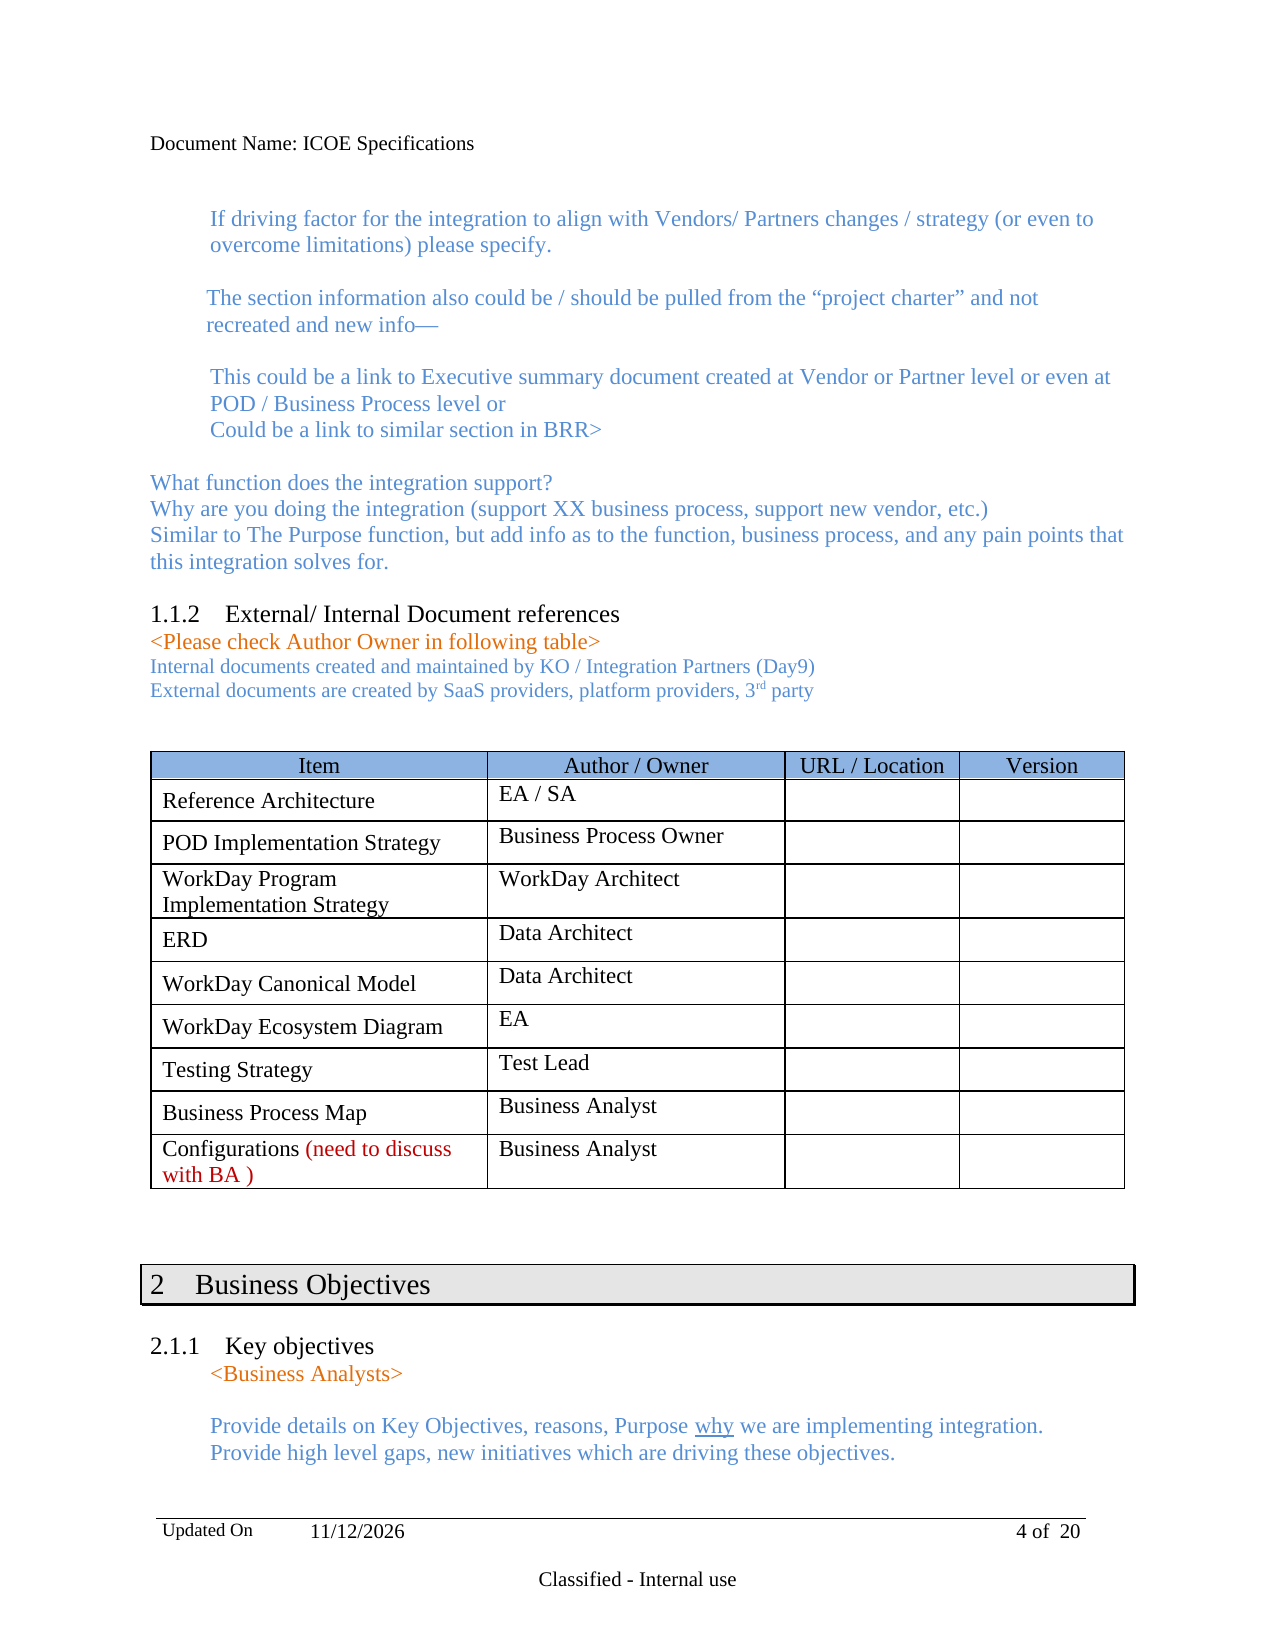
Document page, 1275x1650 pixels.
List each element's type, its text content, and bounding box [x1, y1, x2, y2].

table_cell [960, 1049, 1124, 1090]
table_cell [960, 1092, 1124, 1133]
table_cell Business Analyst [488, 1092, 784, 1133]
text Similar to The Purpose function, but add info as to the function, business process, and any pain points that this integration solves for. [150, 521, 1125, 574]
table_cell Test Lead [488, 1049, 784, 1090]
table_header Version [960, 752, 1124, 778]
text Provide details on Key Objectives, reasons, Purpose why we are implementing integration. [210, 1413, 1125, 1439]
table_cell [786, 1049, 959, 1090]
subtitle External/ Internal Document references [150, 599, 1125, 628]
table_cell Business Process Owner [488, 822, 784, 863]
text Internal documents created and maintained by KO / Integration Partners (Day9) [150, 654, 1125, 678]
table_cell Business Process Map [152, 1092, 487, 1133]
table_cell EA [488, 1005, 784, 1047]
table_cell Data Architect [488, 919, 784, 961]
table_cell [960, 865, 1124, 917]
table_cell [960, 1005, 1124, 1047]
table_cell [960, 1135, 1124, 1188]
text What function does the integration support? [150, 469, 1125, 495]
table_cell EA / SA [488, 780, 784, 820]
table_cell [786, 1092, 959, 1133]
text If driving factor for the integration to align with Vendors/ Partners changes / strategy (or even to overcome limitations) please specify. [210, 205, 1125, 258]
table_cell POD Implementation Strategy [152, 822, 487, 863]
table_cell [786, 1005, 959, 1047]
text This could be a link to Executive summary document created at Vendor or Partner level or even at POD / Business Process level or [210, 363, 1125, 416]
table_header URL / Location [786, 752, 959, 778]
table_header Item [152, 752, 487, 778]
table_cell Data Architect [488, 962, 784, 1004]
table_cell WorkDay Architect [488, 865, 784, 917]
text <Business Analysts> [210, 1360, 1125, 1386]
table_cell Reference Architecture [152, 780, 487, 820]
table_cell Testing Strategy [152, 1049, 487, 1090]
table_header Author / Owner [488, 752, 784, 778]
table_cell ERD [152, 919, 487, 961]
text <Please check Author Owner in following table> [150, 628, 1125, 654]
table_cell [786, 919, 959, 961]
table_cell [786, 822, 959, 863]
text External documents are created by SaaS providers, platform providers, 3rd party [150, 678, 1125, 702]
text Why are you doing the integration (support XX business process, support new vendor, etc.) [150, 495, 1125, 521]
text Provide high level gaps, new initiatives which are driving these objectives. [210, 1439, 1125, 1465]
table_cell [786, 962, 959, 1004]
table_cell [960, 780, 1124, 820]
table_cell Configurations (need to discuss with BA ) [152, 1135, 487, 1188]
table_cell [960, 919, 1124, 961]
text The section information also could be / should be pulled from the “project charter” and not recreated and new info— [206, 284, 1125, 337]
table_cell WorkDay Canonical Model [152, 962, 487, 1004]
table_cell WorkDay Program Implementation Strategy [152, 865, 487, 917]
table_cell WorkDay Ecosystem Diagram [152, 1005, 487, 1047]
subtitle Key objectives [150, 1331, 1125, 1360]
table_cell [786, 1135, 959, 1188]
table_cell [786, 780, 959, 820]
table_cell Business Analyst [488, 1135, 784, 1188]
table_cell [960, 962, 1124, 1004]
text Could be a link to similar section in BRR> [210, 416, 1125, 442]
table_cell [960, 822, 1124, 863]
table_cell [786, 865, 959, 917]
subtitle Business Objectives [142, 1265, 1133, 1303]
